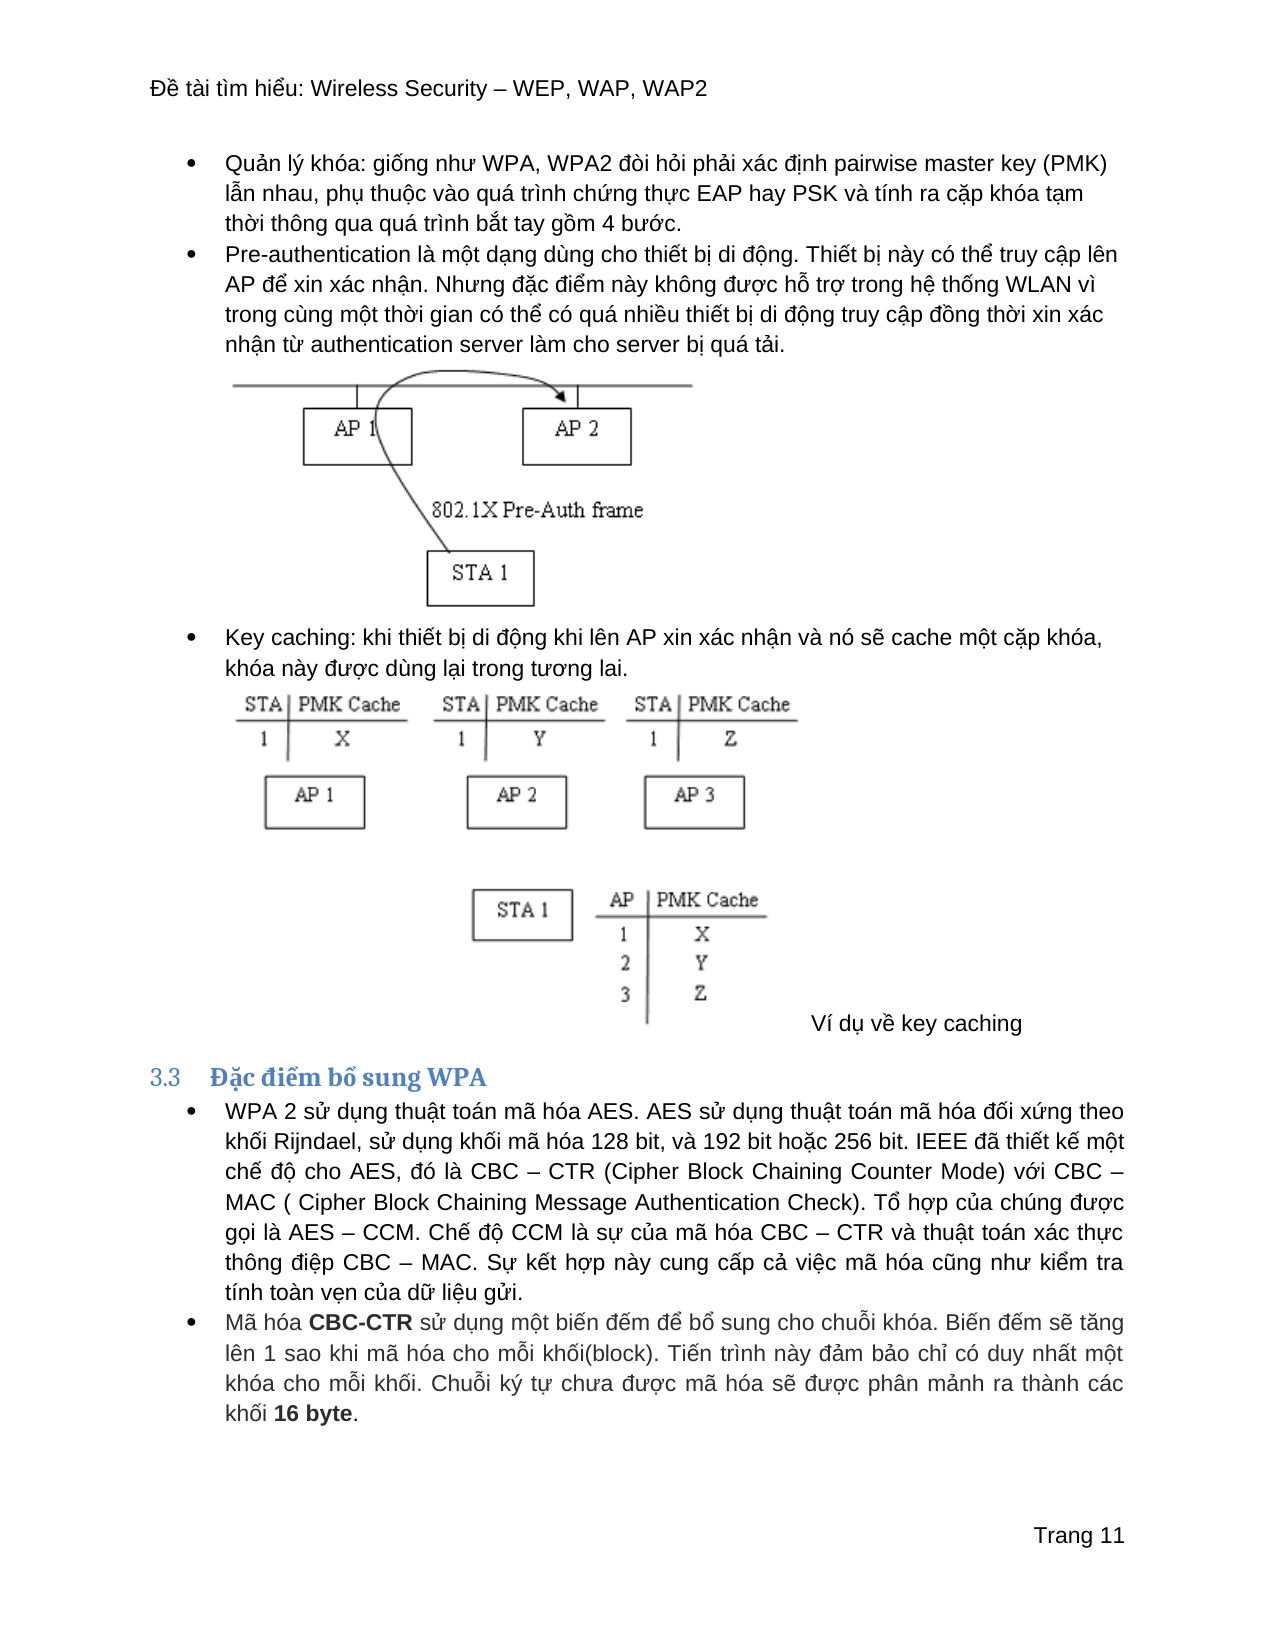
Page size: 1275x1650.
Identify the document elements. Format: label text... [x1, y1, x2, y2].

list Key caching: khi thiết bị di động khi lên AP xin xác nhận và nó sẽ cache một cặp khóa, khóa này được dùng lại trong tương lai. [187, 624, 1125, 681]
list Quản lý khóa: giống như WPA, WPA2 đòi hỏi phải xác định pairwise master key (PMK) lẫn nhau, phụ thuộc vào quá trình chứng thực EAP hay PSK và tính ra cặp khóa tạm thời thông qua quá trình bắt tay gồm 4 bước. [187, 150, 1125, 237]
list Mã hóa CBC-CTR sử dụng một biến đếm để bổ sung cho chuỗi khóa. Biến đếm sẽ tăng lên 1 sao khi mã hóa cho mỗi khối(block). Tiến trình này đảm bảo chỉ có duy nhất một khóa cho mỗi khối. Chuỗi ký tự chưa được mã hóa sẽ được phân mảnh ra thành các khối 16 byte. [187, 1309, 1125, 1426]
list Pre-authentication là một dạng dùng cho thiết bị di động. Thiết bị này có thể truy cập lên AP để xin xác nhận. Nhưng đặc điểm này không được hỗ trợ trong hệ thống WLAN vì trong cùng một thời gian có thể có quá nhiều thiết bị di động truy cập đồng thời xin xác nhận từ authentication server làm cho server bị quá tải. [187, 241, 1125, 358]
subtitle Đặc điểm bổ sung WPA [150, 1061, 1125, 1093]
picture [225, 684, 811, 1032]
list WPA 2 sử dụng thuật toán mã hóa AES. AES sử dụng thuật toán mã hóa đối xứng theo khối Rijndael, sử dụng khối mã hóa 128 bit, và 192 bit hoặc 256 bit. IEEE đã thiết kế một chế độ cho AES, đó là CBC – CTR (Cipher Block Chaining Counter Mode) với CBC – MAC ( Cipher Block Chaining Message Authentication Check). Tổ hợp của chúng được gọi là AES – CCM. Chế độ CCM là sự của mã hóa CBC – CTR và thuật toán xác thực thông điệp CBC – MAC. Sự kết hợp này cung cấp cả việc mã hóa cũng như kiểm tra tính toàn vẹn của dữ liệu gửi. [187, 1098, 1125, 1305]
picture [225, 361, 701, 621]
